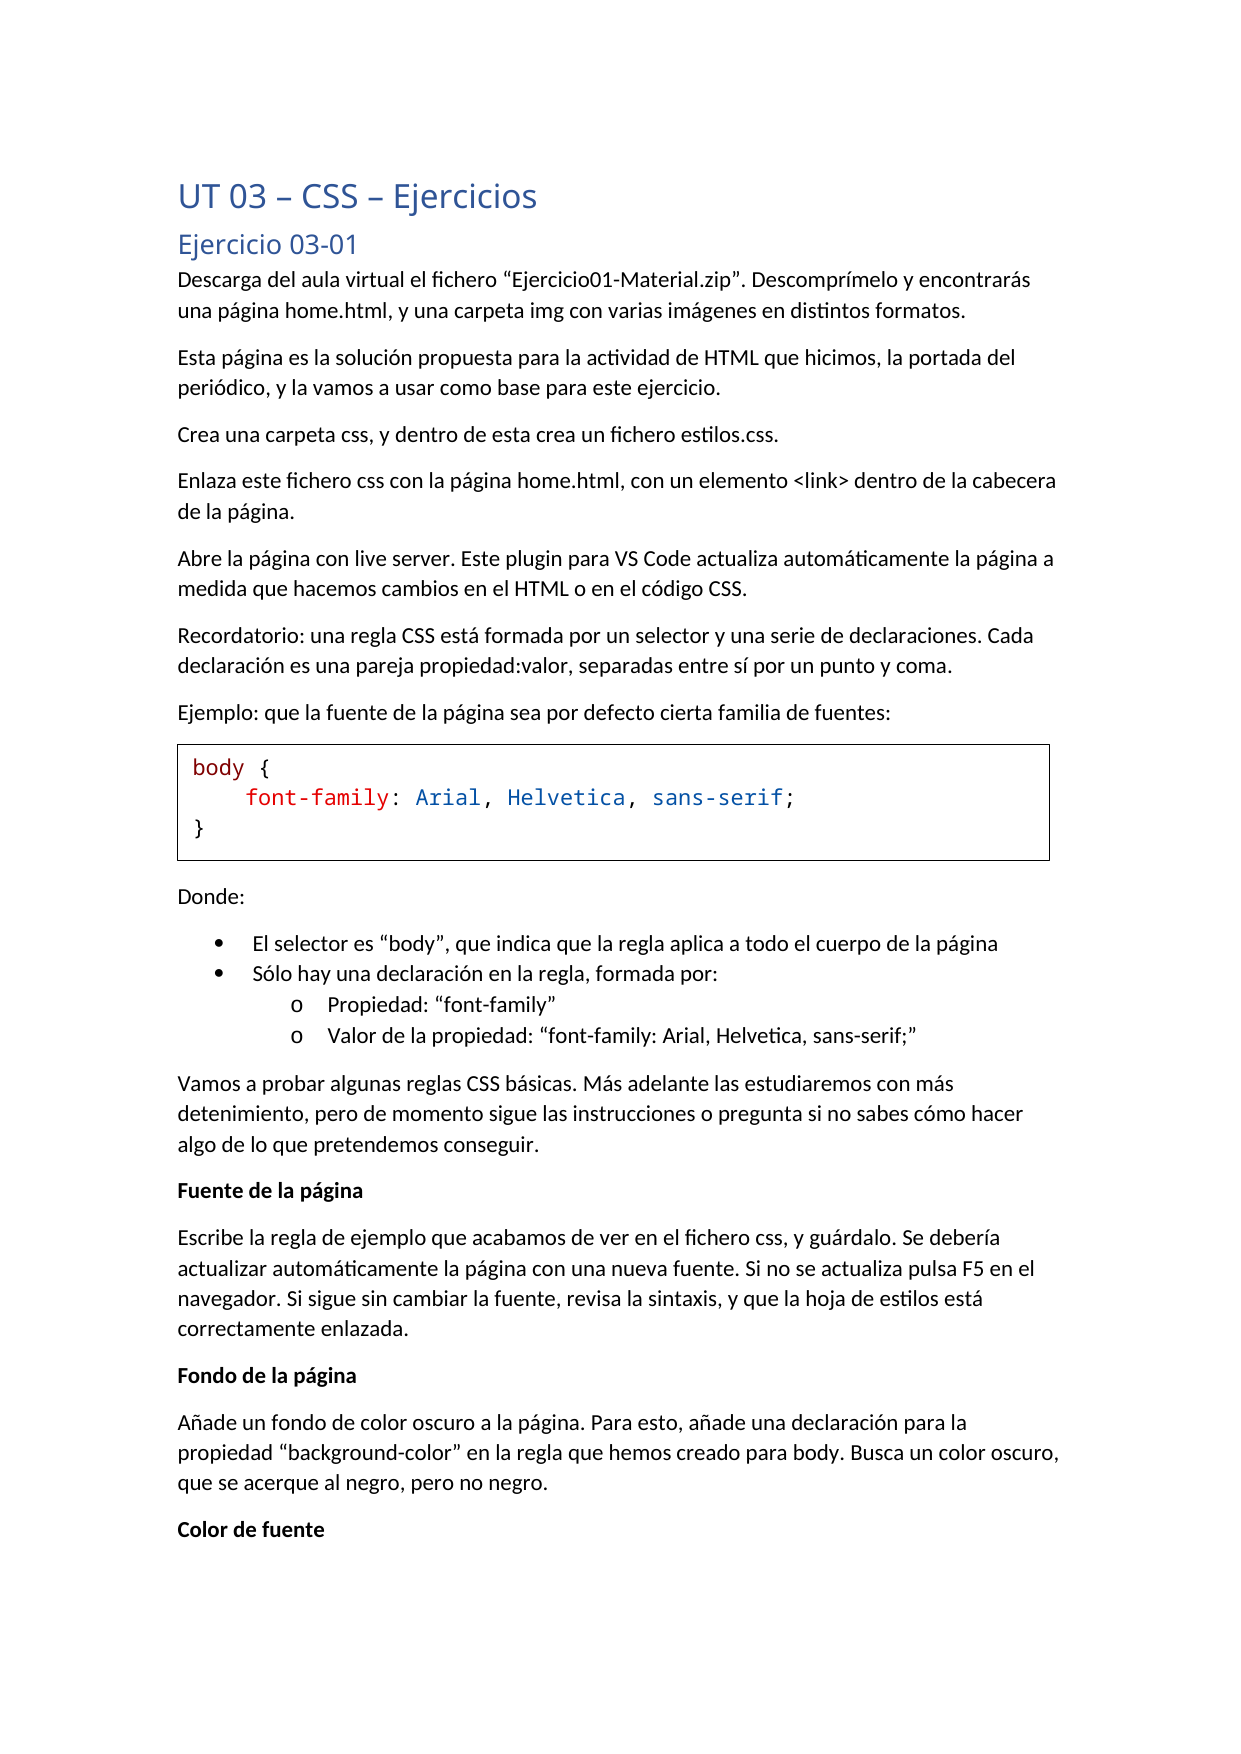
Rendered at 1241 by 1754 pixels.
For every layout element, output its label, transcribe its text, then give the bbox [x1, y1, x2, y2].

list Valor de la propiedad: “font-family: Arial, Helvetica, sans-serif;” [290, 1021, 1063, 1050]
text Añade un fondo de color oscuro a la página. Para esto, añade una declaración para la propiedad “background-color” en la regla que hemos creado para body. Busca un color oscuro, que se acerque al negro, pero no negro. [177, 1408, 1063, 1496]
list El selector es “body”, que indica que la regla aplica a todo el cuerpo de la página [215, 929, 1063, 957]
text Vamos a probar algunas reglas CSS básicas. Más adelante las estudiaremos con más detenimiento, pero de momento sigue las instrucciones o pregunta si no sabes cómo hacer algo de lo que pretendemos conseguir. [177, 1069, 1063, 1158]
text Crea una carpeta css, y dentro de esta crea un fichero estilos.css. [177, 420, 1063, 448]
text Abre la página con live server. Este plugin para VS Code actualiza automáticamente la página a medida que hacemos cambios en el HTML o en el código CSS. [177, 544, 1063, 602]
text Color de fuente [177, 1515, 1063, 1543]
list Sólo hay una declaración en la regla, formada por: [215, 959, 1063, 987]
text Ejemplo: que la fuente de la página sea por defecto cierta familia de fuentes: [177, 698, 1063, 726]
text Esta página es la solución propuesta para la actividad de HTML que hicimos, la portada del periódico, y la vamos a usar como base para este ejercicio. [177, 343, 1063, 401]
subtitle UT 03 – CSS – Ejercicios [177, 173, 1063, 218]
list Propiedad: “font-family” [290, 990, 1063, 1019]
subtitle Ejercicio 03-01 [177, 226, 1063, 263]
text Descarga del aula virtual el fichero “Ejercicio01-Material.zip”. Descomprímelo y encontrarás una página home.html, y una carpeta img con varias imágenes en distintos formatos. [177, 266, 1063, 324]
text Escribe la regla de ejemplo que acabamos de ver en el fichero css, y guárdalo. Se debería actualizar automáticamente la página con una nueva fuente. Si no se actualiza pulsa F5 en el navegador. Si sigue sin cambiar la fuente, revisa la sintaxis, y que la hoja de estilos está correctamente enlazada. [177, 1223, 1063, 1342]
text Recordatorio: una regla CSS está formada por un selector y una serie de declaraciones. Cada declaración es una pareja propiedad:valor, separadas entre sí por un punto y coma. [177, 621, 1063, 679]
text Enlaza este fichero css con la página home.html, con un elemento <link> dentro de la cabecera de la página. [177, 467, 1063, 525]
text Donde: [177, 882, 1063, 910]
text Fuente de la página [177, 1177, 1063, 1204]
text Fondo de la página [177, 1361, 1063, 1389]
